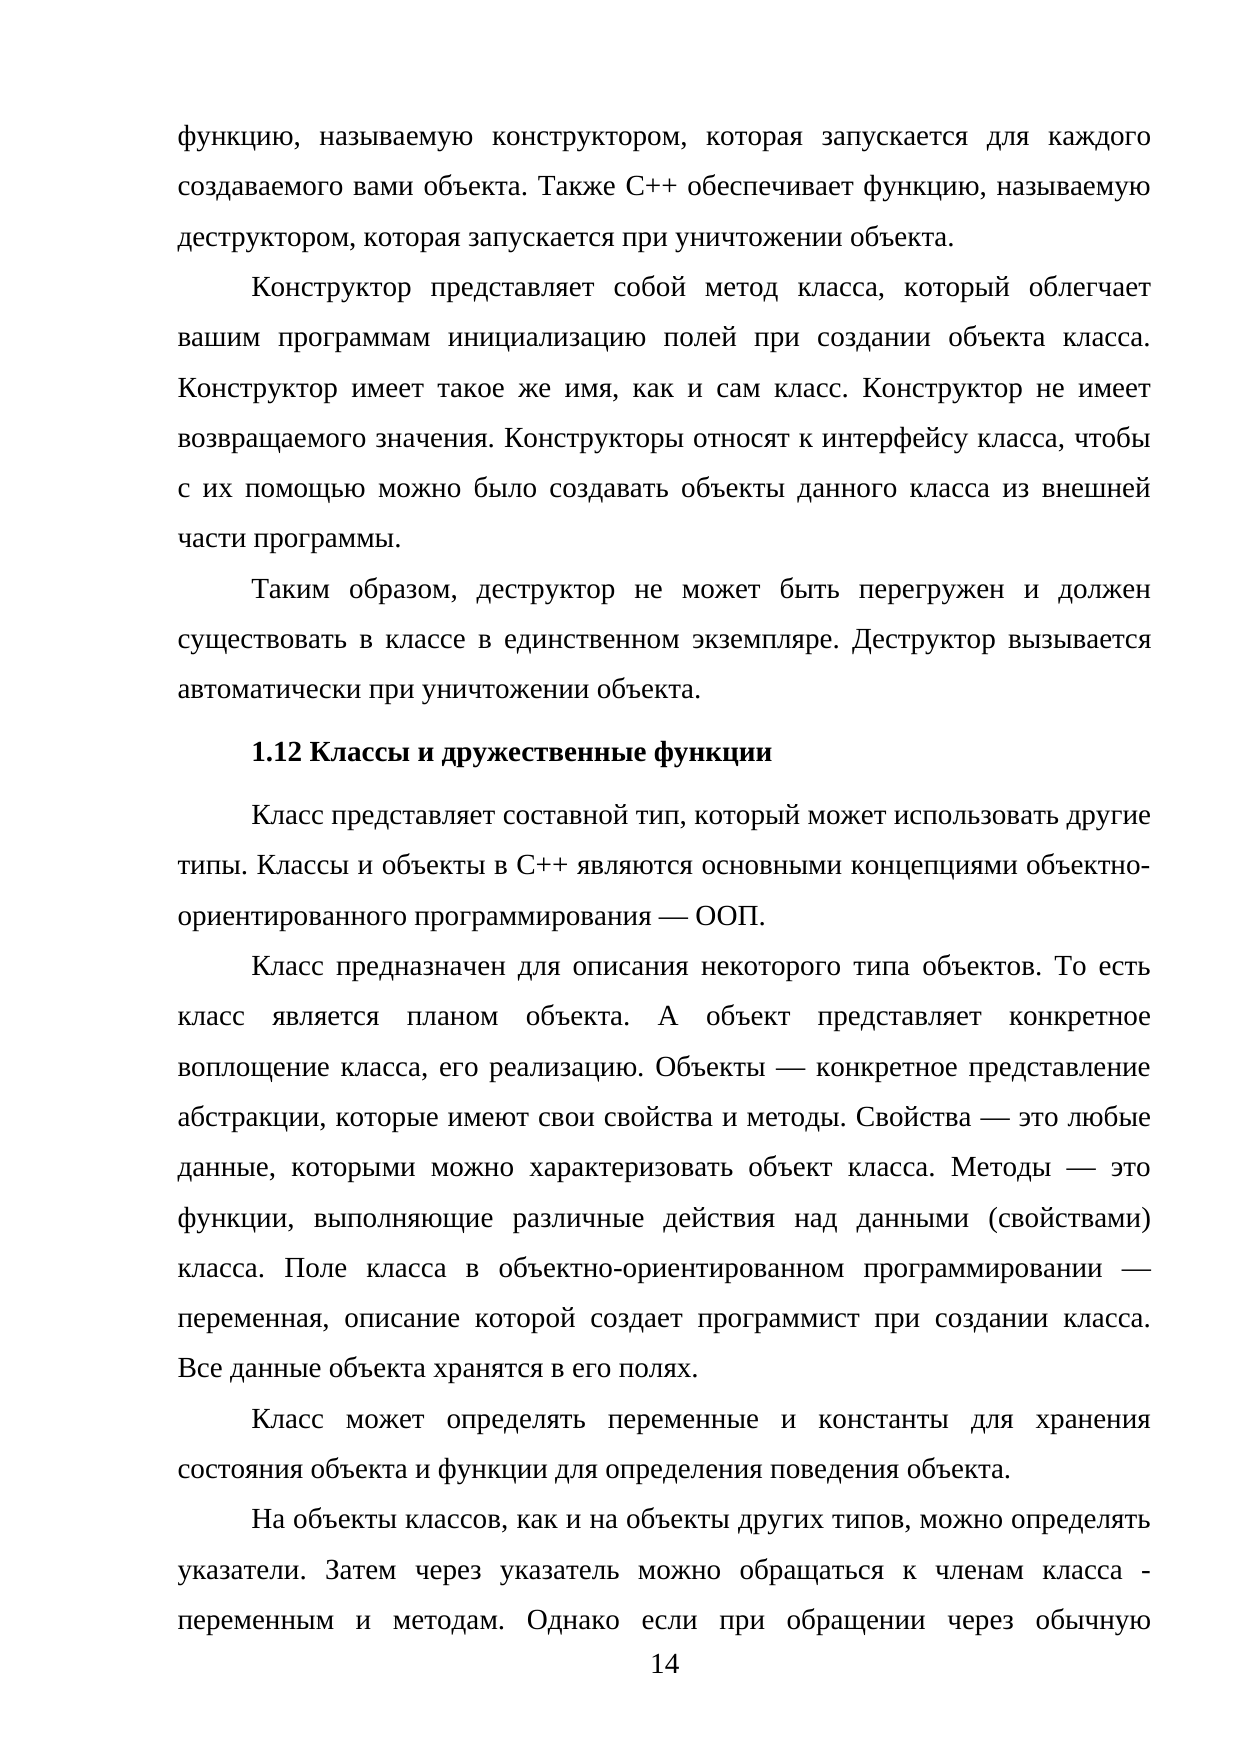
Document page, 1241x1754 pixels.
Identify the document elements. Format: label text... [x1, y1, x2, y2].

text 1.12 Классы и дружественные функции [177, 734, 1152, 768]
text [177, 118, 1152, 252]
text Таким образом, деструктор не может быть перегружен и должен существовать в классе в единственном экземпляре. Деструктор вызывается автоматически при уничтожении объекта. [177, 571, 1152, 705]
text Класс может определять переменные и константы для хранения состояния объекта и функции для определения поведения объекта. [177, 1401, 1152, 1485]
text Класс предназначен для описания некоторого типа объектов. То есть класс является планом объекта. А объект представляет конкретное воплощение класса, его реализацию. Объекты — конкретное представление абстракции, которые имеют свои свойства и методы. Свойства — это любые данные, которыми можно характеризовать объект класса. Методы — это функции, выполняющие различные действия над данными (свойствами) класса. Поле класса в объектно-ориентированном программировании — переменная, описание которой создает программист при создании класса. Все данные объекта хранятся в его полях. [177, 948, 1152, 1384]
text Класс представляет составной тип, который может использовать другие типы. Классы и объекты в С++ являются основными концепциями объектно-ориентированного программирования — ООП. [177, 797, 1152, 931]
text Конструктор представляет собой метод класса, который облегчает вашим программам инициализацию полей при создании объекта класса. Конструктор имеет такое же имя, как и сам класс. Конструктор не имеет возвращаемого значения. Конструкторы относят к интерфейсу класса, чтобы с их помощью можно было создавать объекты данного класса из внешней части программы. [177, 269, 1152, 554]
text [177, 1502, 1152, 1636]
